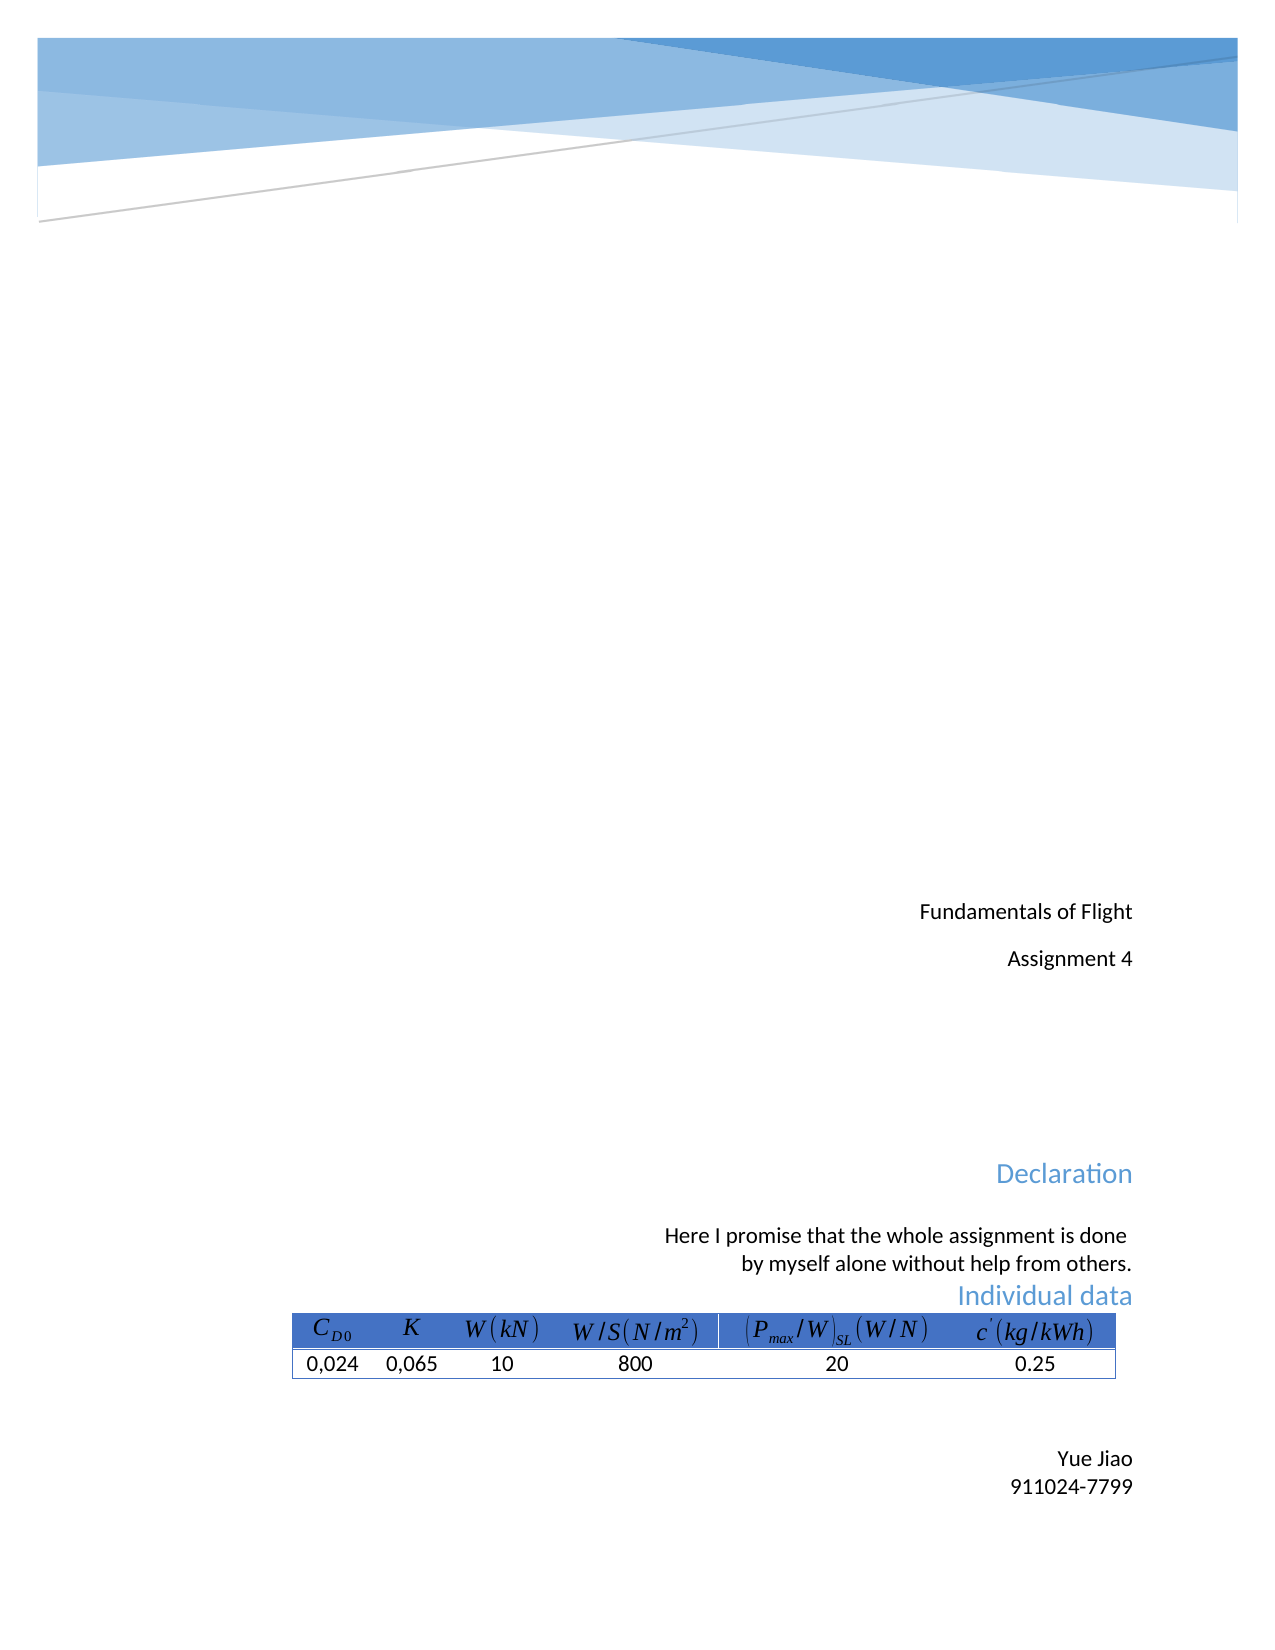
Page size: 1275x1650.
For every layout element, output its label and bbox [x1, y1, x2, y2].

picture [37, 37, 1238, 238]
